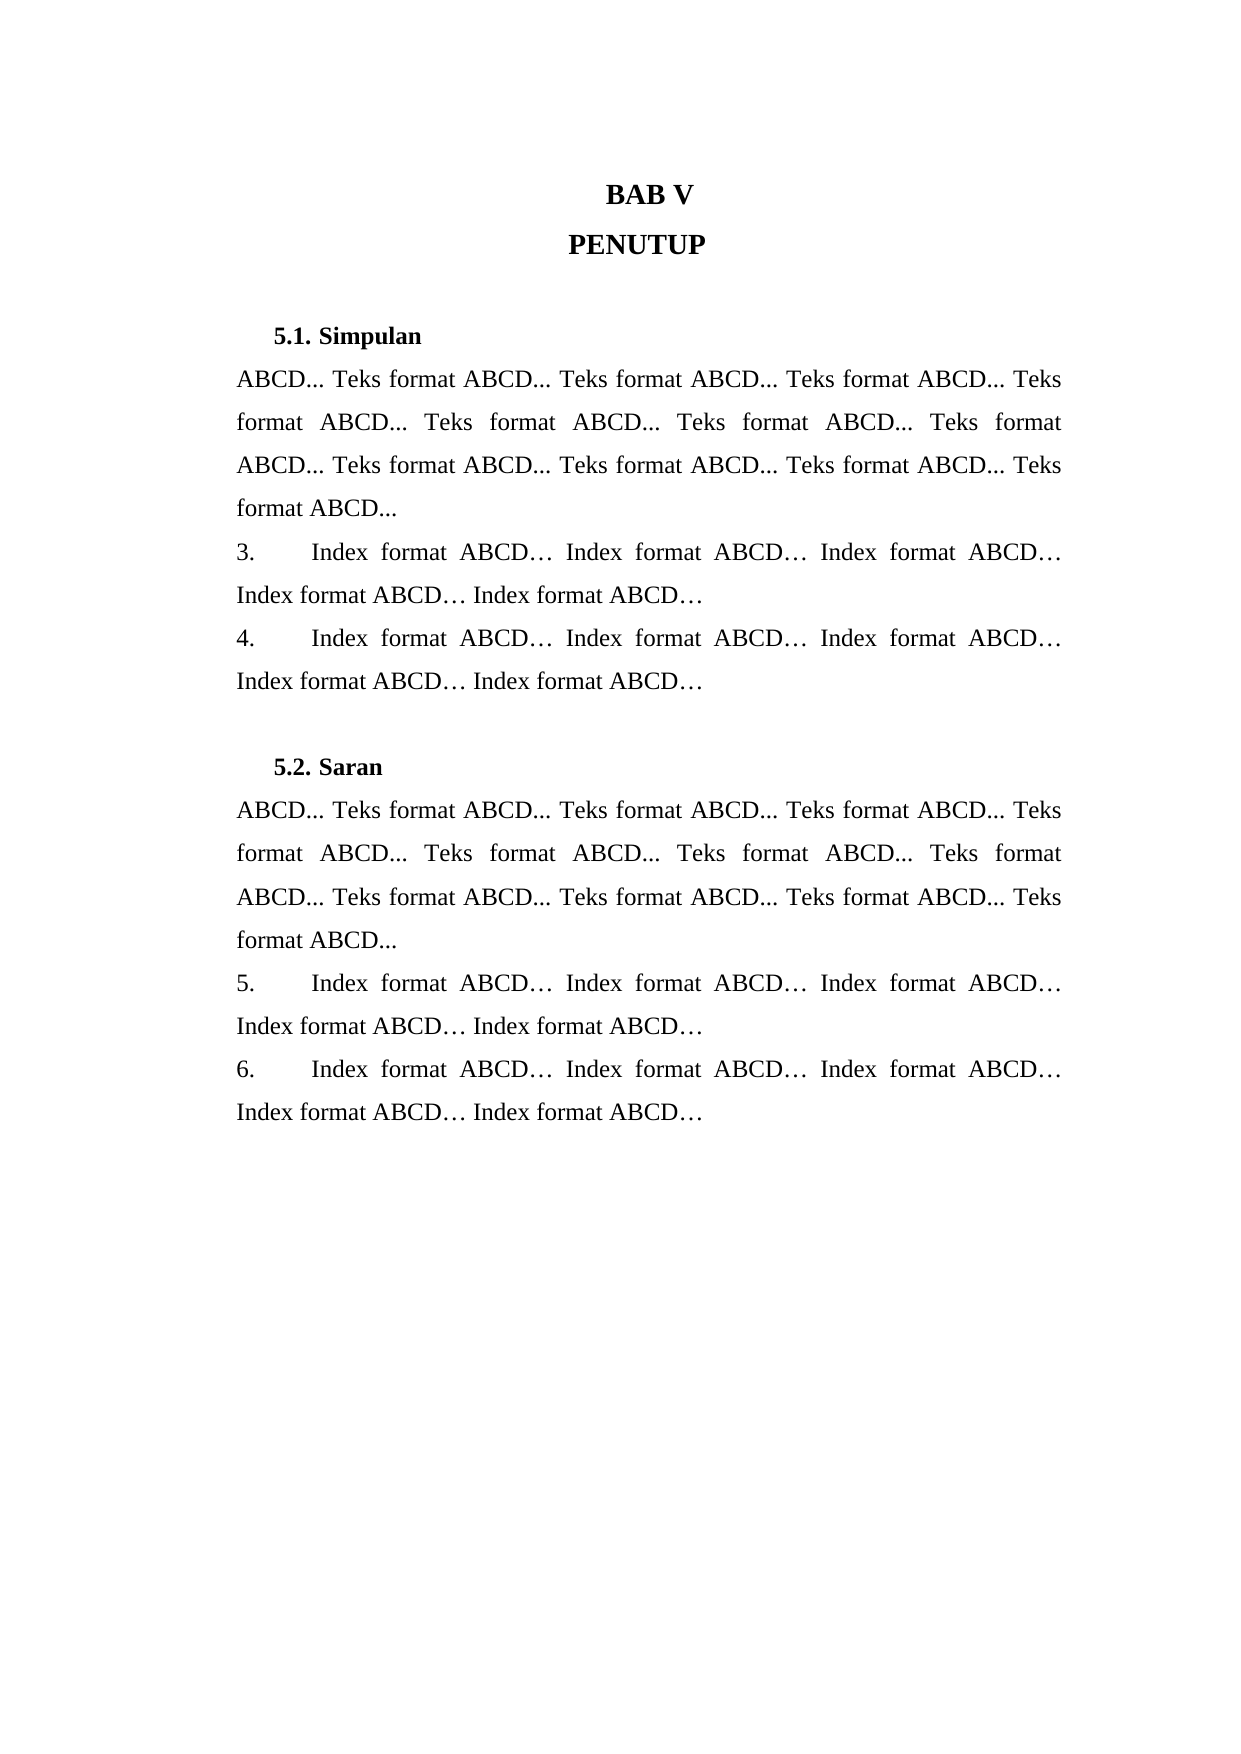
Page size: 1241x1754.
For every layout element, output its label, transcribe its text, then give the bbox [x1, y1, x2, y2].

text 3. Index format ABCD… Index format ABCD… Index format ABCD… Index format ABCD… Index format ABCD… [236, 537, 1063, 608]
text 4. Index format ABCD… Index format ABCD… Index format ABCD… Index format ABCD… Index format ABCD… [236, 623, 1063, 695]
text 5. Index format ABCD… Index format ABCD… Index format ABCD… Index format ABCD… Index format ABCD… [236, 968, 1063, 1040]
subtitle Saran [274, 752, 1063, 781]
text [236, 364, 1063, 522]
subtitle BAB V PENUTUP [458, 227, 1063, 261]
text 6. Index format ABCD… Index format ABCD… Index format ABCD… Index format ABCD… Index format ABCD… [236, 1054, 1063, 1126]
subtitle Simpulan [274, 321, 1063, 350]
text BAB V [236, 177, 1063, 211]
